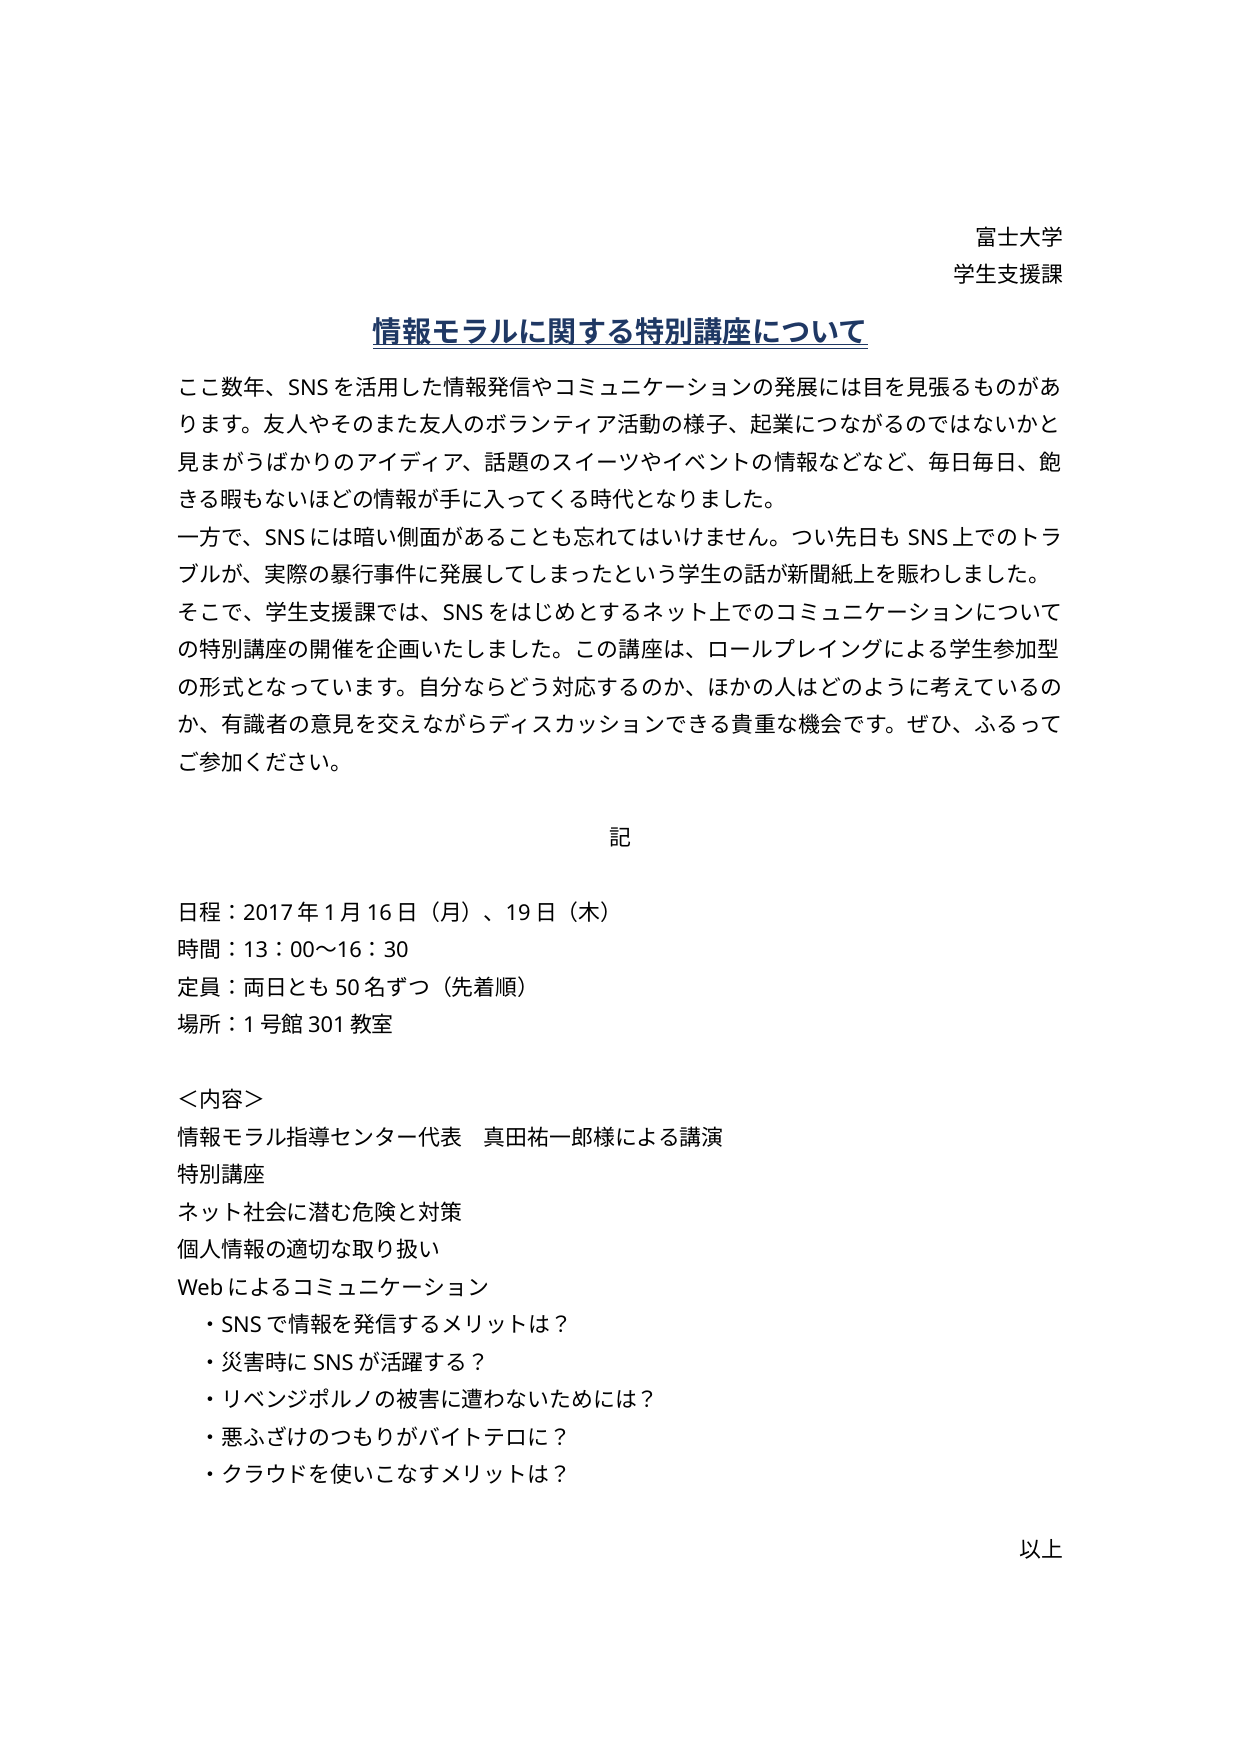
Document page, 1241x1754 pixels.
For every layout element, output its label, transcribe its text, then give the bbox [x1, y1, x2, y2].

text Webによるコミュニケーション [177, 1267, 1063, 1304]
subtitle 記 [177, 817, 1063, 854]
text 一方で、SNSには暗い側面があることも忘れてはいけません。つい先日もSNS上でのトラブルが、実際の暴行事件に発展してしまったという学生の話が新聞紙上を賑わしました。 [177, 517, 1063, 592]
text 定員：両日とも50名ずつ（先着順） [177, 967, 1063, 1004]
text ＜内容＞ [177, 1079, 1063, 1117]
text 富士大学 [177, 217, 1063, 254]
text 情報モラルに関する特別講座について [177, 292, 1063, 367]
text 特別講座 [177, 1154, 1063, 1192]
text ここ数年、SNSを活用した情報発信やコミュニケーションの発展には目を見張るものがあります。友人やそのまた友人のボランティア活動の様子、起業につながるのではないかと見まがうばかりのアイディア、話題のスイーツやイベントの情報などなど、毎日毎日、飽きる暇もないほどの情報が手に入ってくる時代となりました。 [177, 367, 1063, 517]
text ・クラウドを使いこなすメリットは？ [177, 1454, 1063, 1492]
text 時間：13：00～16：30 [177, 929, 1063, 967]
text 日程：2017年1月16日（月）、19日（木） [177, 892, 1063, 929]
text ・災害時にSNSが活躍する？ [177, 1342, 1063, 1379]
text 以上 [177, 1529, 1063, 1567]
text ・リベンジポルノの被害に遭わないためには？ [177, 1379, 1063, 1417]
text 個人情報の適切な取り扱い [177, 1229, 1063, 1267]
text 場所：1号館301教室 [177, 1004, 1063, 1042]
text ・SNSで情報を発信するメリットは？ [177, 1304, 1063, 1342]
text 情報モラル指導センター代表 真田祐一郎様による講演 [177, 1117, 1063, 1154]
text ・悪ふざけのつもりがバイトテロに？ [177, 1417, 1063, 1454]
text そこで、学生支援課では、SNSをはじめとするネット上でのコミュニケーションについての特別講座の開催を企画いたしました。この講座は、ロールプレイングによる学生参加型の形式となっています。自分ならどう対応するのか、ほかの人はどのように考えているのか、有識者の意見を交えながらディスカッションできる貴重な機会です。ぜひ、ふるってご参加ください。 [177, 592, 1063, 779]
text ネット社会に潜む危険と対策 [177, 1192, 1063, 1229]
text 学生支援課 [177, 254, 1063, 292]
